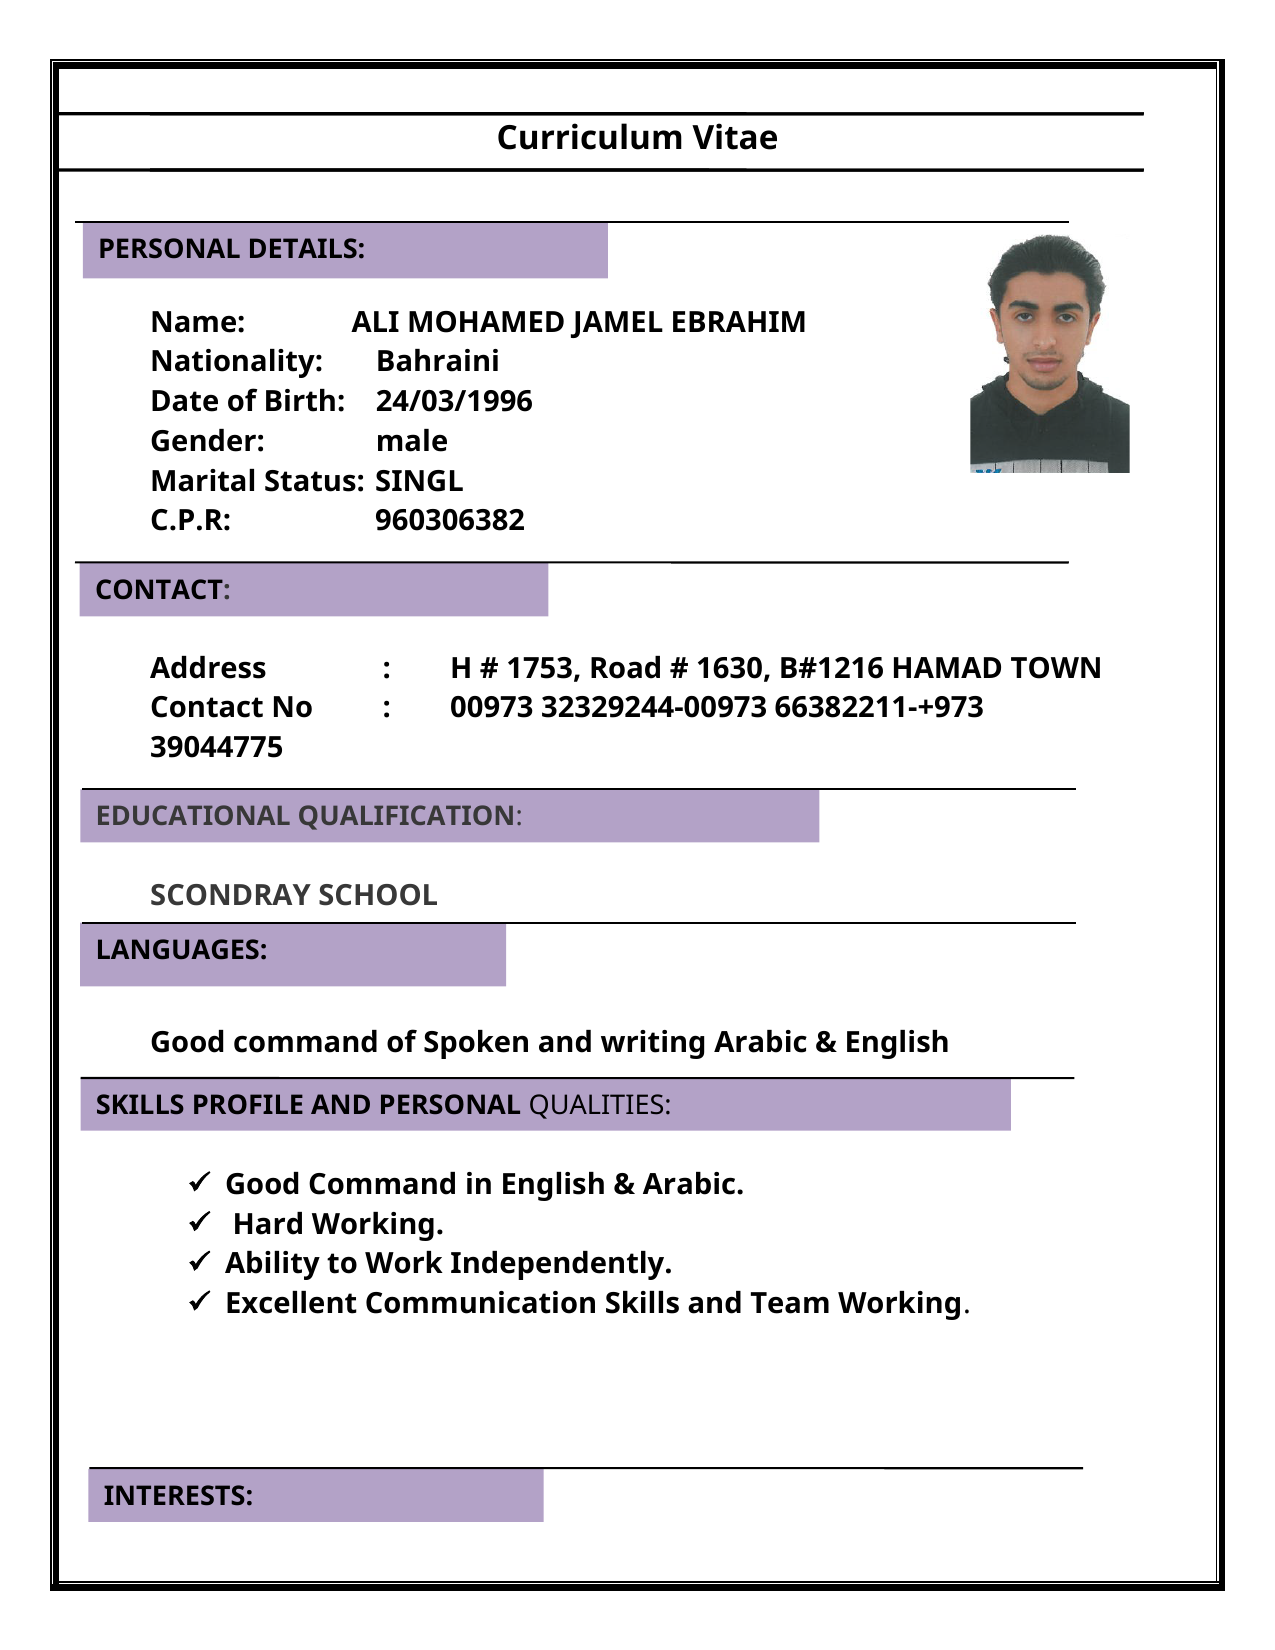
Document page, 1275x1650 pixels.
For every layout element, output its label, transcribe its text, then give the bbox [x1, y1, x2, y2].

text SCONDRAY SCHOOL [150, 874, 1125, 913]
text Marital Status: SINGL [150, 460, 1125, 499]
text Address : H # 1753, Road # 1630, B#1216 HAMAD TOWN [150, 647, 1125, 687]
text Gender: male [150, 420, 970, 460]
title Curriculum Vitae [150, 116, 1125, 159]
text Date of Birth: 24/03/1996 [150, 380, 970, 420]
text Good command of Spoken and writing Arabic & English [150, 1021, 1125, 1061]
text Nationality: Bahraini [150, 341, 970, 380]
list Excellent Communication Skills and Team Working. [187, 1282, 1125, 1322]
list Hard Working. [187, 1203, 1050, 1243]
list Good Command in English & Arabic. [187, 1163, 1050, 1203]
text C.P.R: 960306382 [150, 499, 1125, 539]
list Ability to Work Independently. [187, 1243, 1125, 1282]
text Contact No : 00973 32329244-00973 66382211-+973 39044775 [150, 687, 1125, 766]
text Name: ALI MOHAMED JAMEL EBRAHIM [150, 301, 970, 341]
